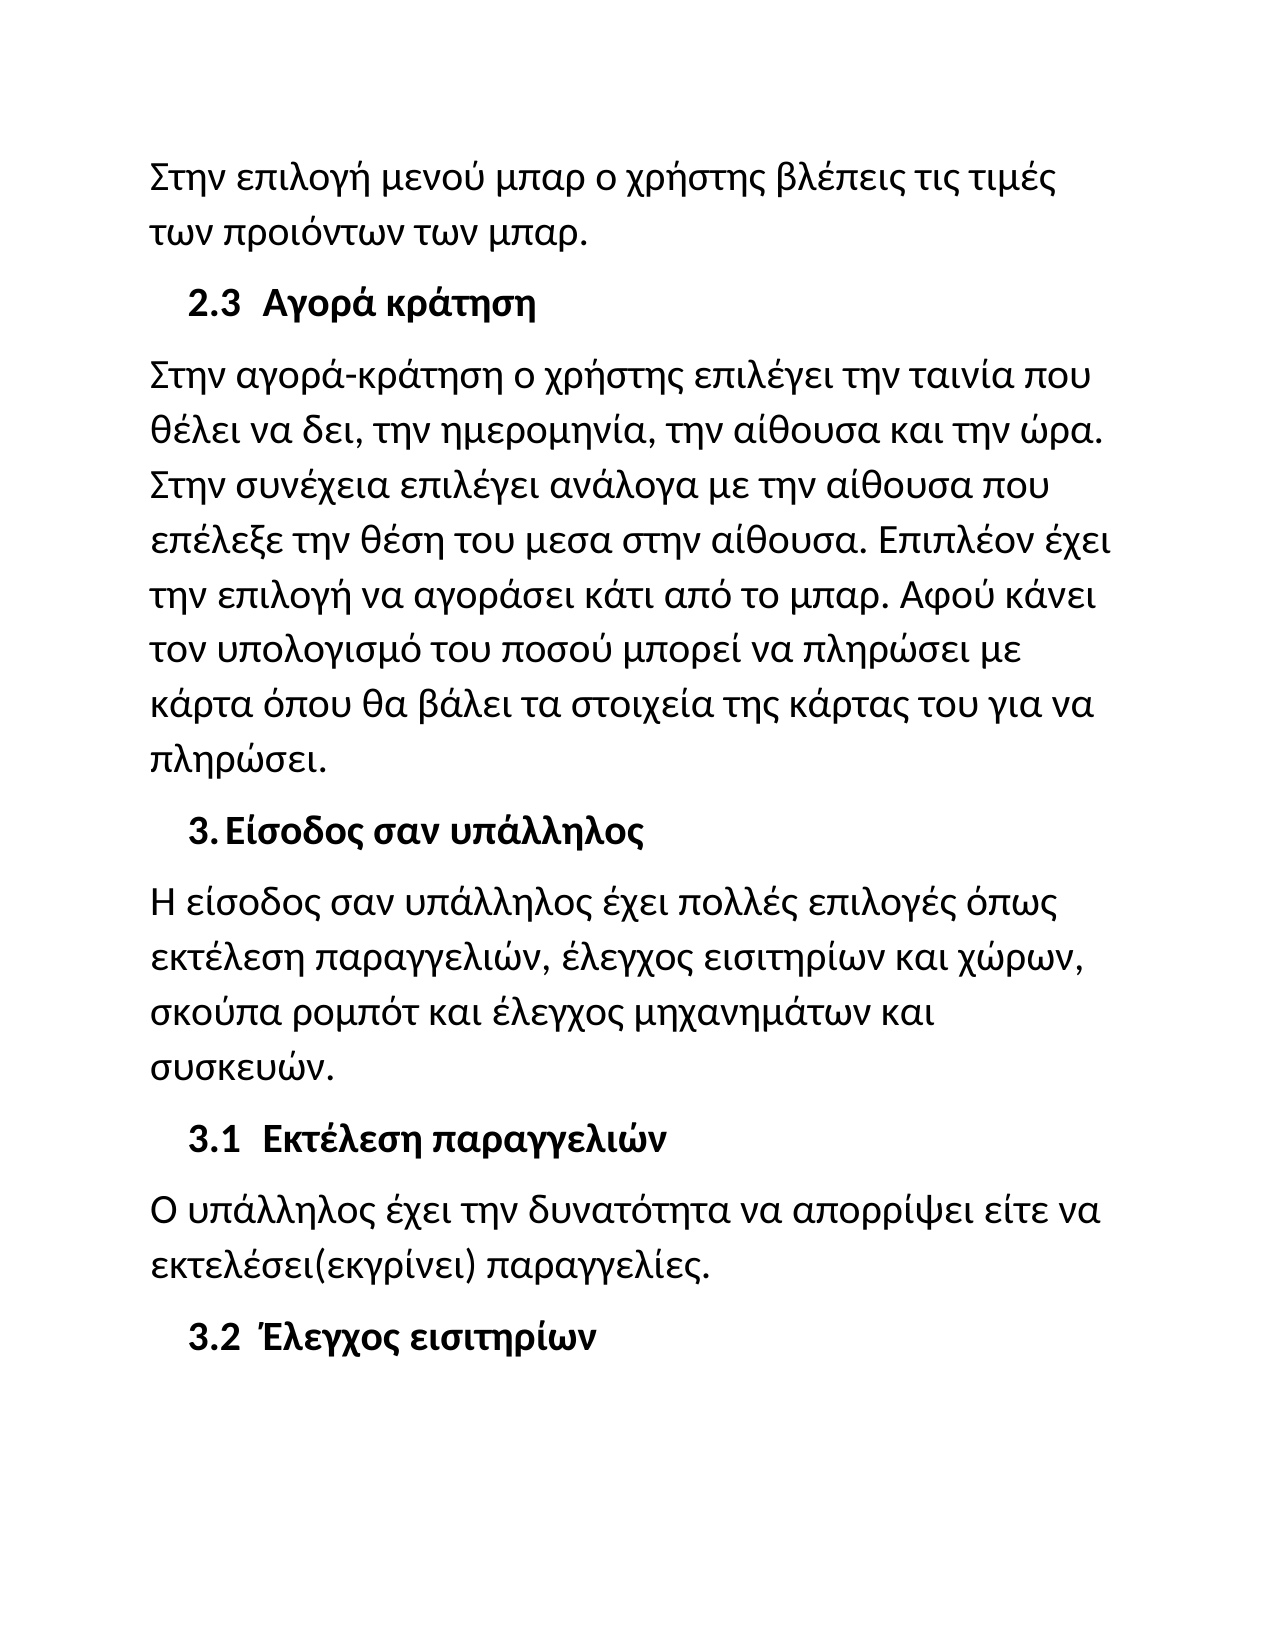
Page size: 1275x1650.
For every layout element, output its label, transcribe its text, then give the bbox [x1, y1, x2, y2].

text Στην επιλογή μενού μπαρ ο χρήστης βλέπεις τις τιμές των προιόντων των μπαρ. [150, 150, 1125, 256]
list Αγορά κράτηση [187, 276, 1125, 327]
list Έλεγχος εισιτηρίων [187, 1310, 1125, 1361]
text Η είσοδος σαν υπάλληλος έχει πολλές επιλογές όπως εκτέλεση παραγγελιών, έλεγχος εισιτηρίων και χώρων, σκούπα ρομπότ και έλεγχος μηχανημάτων και συσκευών. [150, 875, 1125, 1091]
text Ο υπάλληλος έχει την δυνατότητα να απορρίψει είτε να εκτελέσει(εκγρίνει) παραγγελίες. [150, 1183, 1125, 1289]
list Είσοδος σαν υπάλληλος [187, 804, 1125, 855]
text Στην αγορά-κράτηση ο χρήστης επιλέγει την ταινία που θέλει να δει, την ημερομηνία, την αίθουσα και την ώρα. Στην συνέχεια επιλέγει ανάλογα με την αίθουσα που επέλεξε την θέση του μεσα στην αίθουσα. Επιπλέον έχει την επιλογή να αγοράσει κάτι από το μπαρ. Αφού κάνει τον υπολογισμό του ποσού μπορεί να πληρώσει με κάρτα όπου θα βάλει τα στοιχεία της κάρτας του για να πληρώσει. [150, 348, 1125, 783]
list Εκτέλεση παραγγελιών [187, 1112, 1125, 1162]
